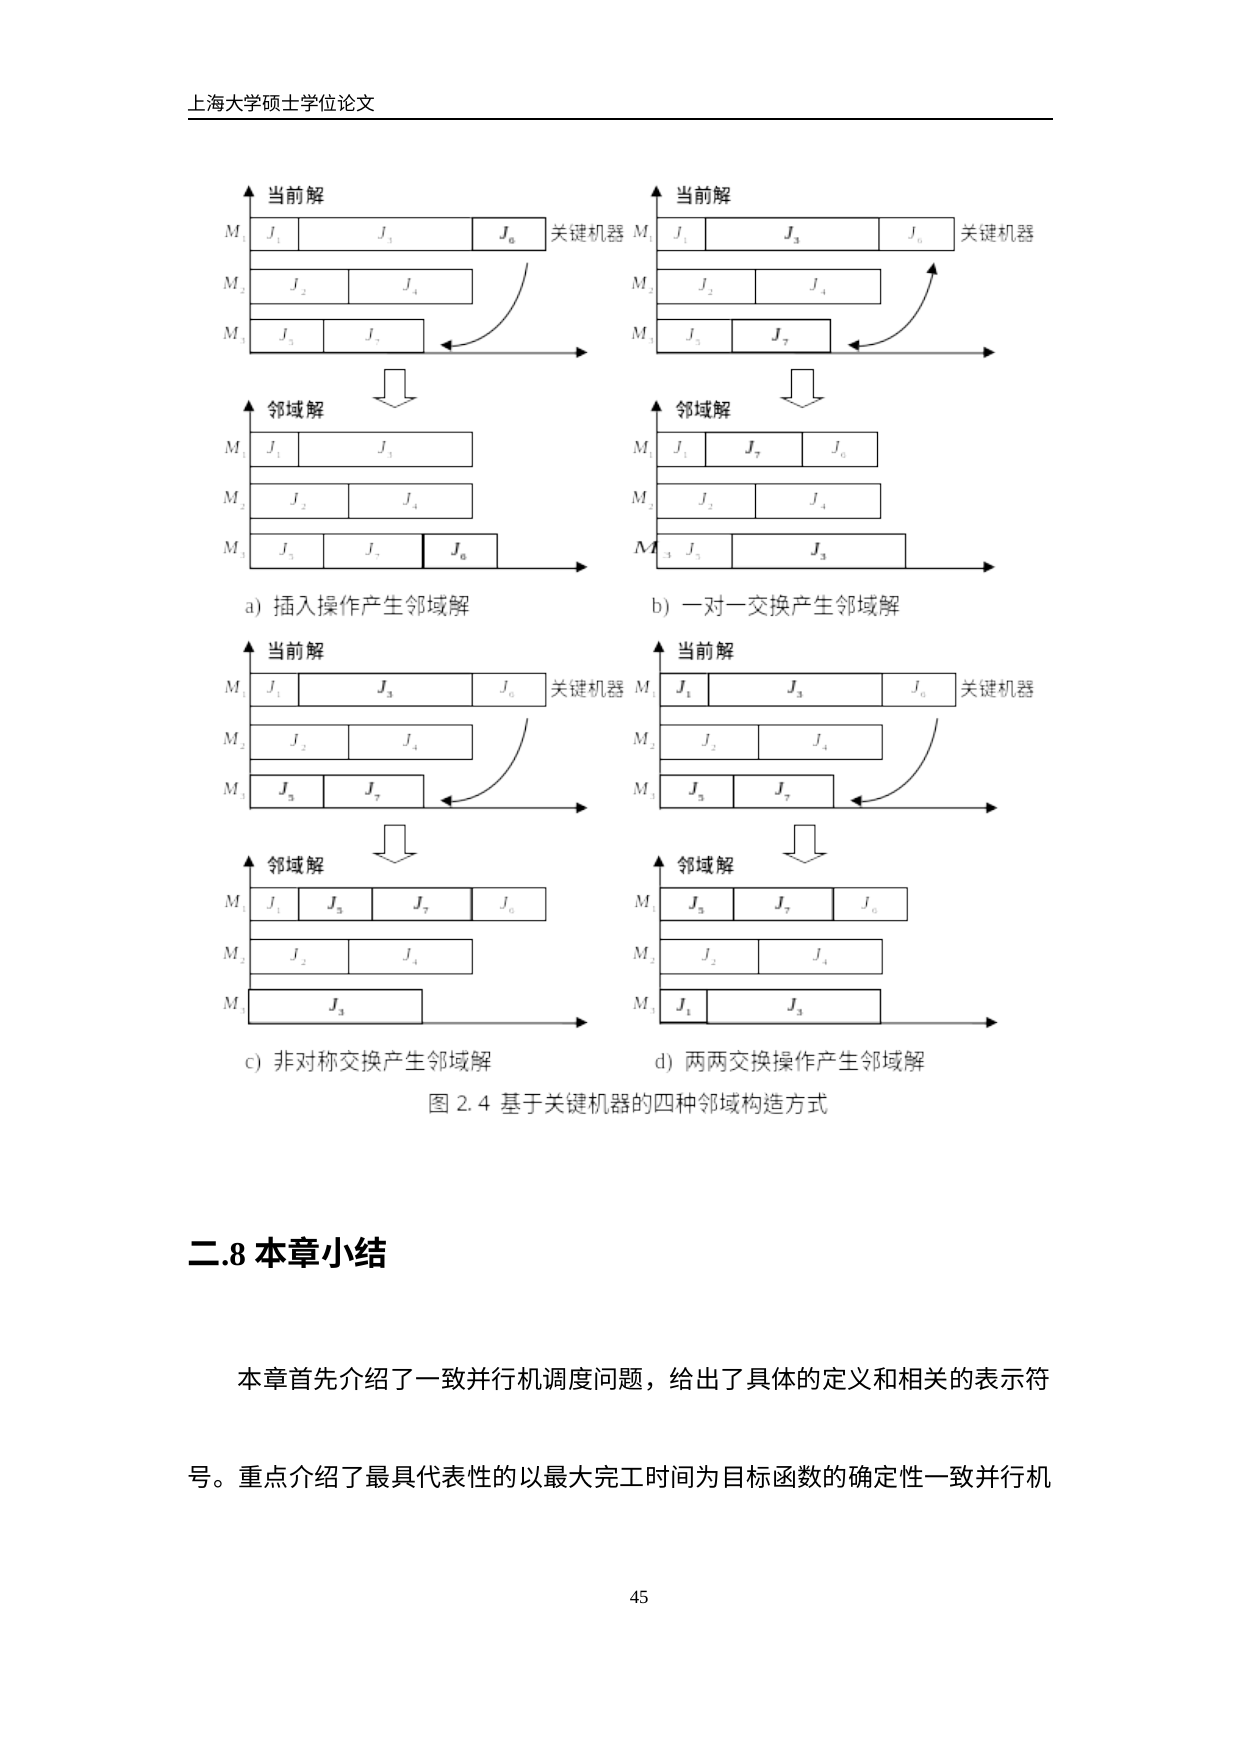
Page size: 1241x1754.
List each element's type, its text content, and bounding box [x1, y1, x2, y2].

text 本章小结 [187, 1218, 1053, 1283]
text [187, 1345, 1053, 1508]
